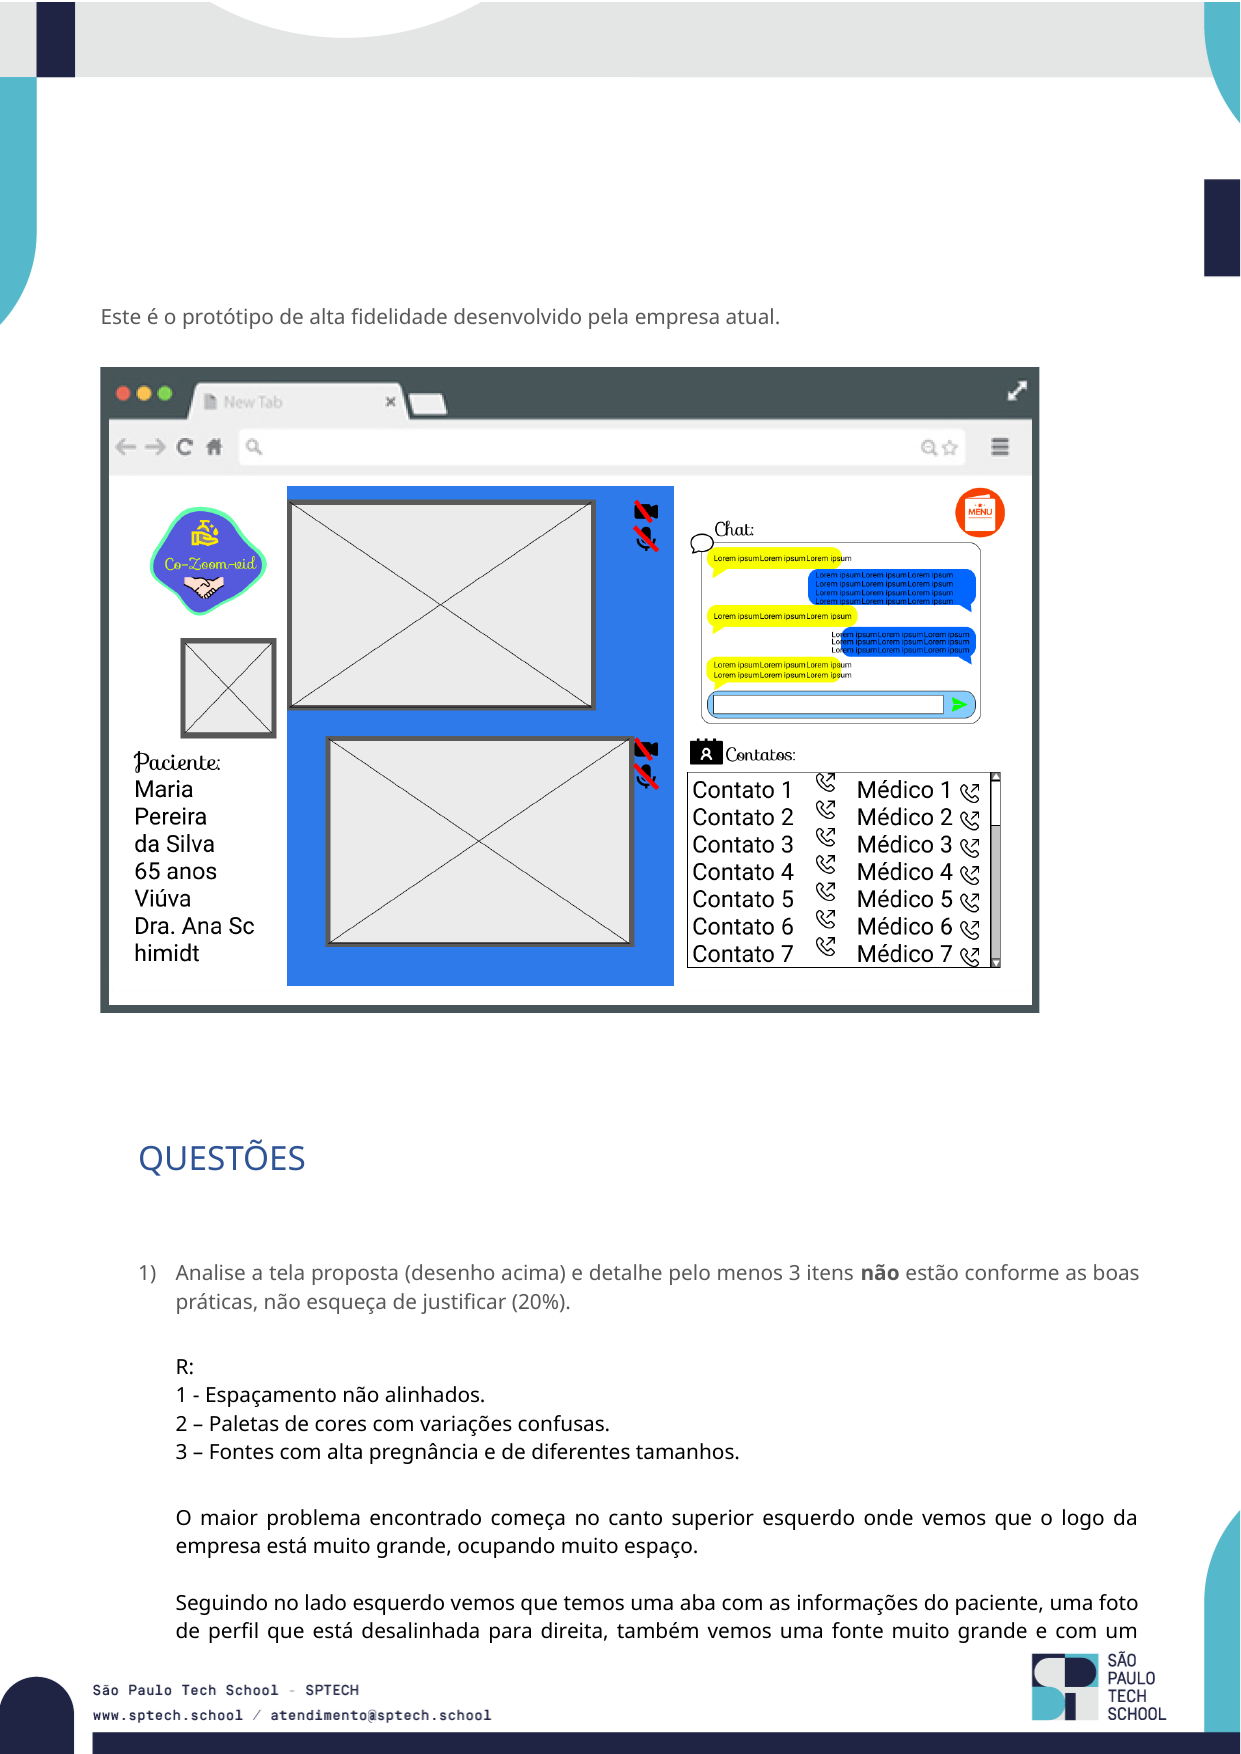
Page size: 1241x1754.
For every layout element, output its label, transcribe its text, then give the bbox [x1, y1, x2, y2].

list 2 – Paletas de cores com variações confusas. [175, 1409, 1140, 1437]
list 3 – Fontes com alta pregnância e de diferentes tamanhos. [175, 1437, 1140, 1466]
list Analise a tela proposta (desenho acima) e detalhe pelo menos 3 itens não estão conforme as boas práticas, não esqueça de justificar (20%). [138, 1258, 1140, 1315]
list R: [175, 1352, 1140, 1381]
subtitle QUESTÕES [100, 1135, 1140, 1181]
text Este é o protótipo de alta fidelidade desenvolvido pela empresa atual. [100, 302, 1140, 331]
list O maior problema encontrado começa no canto superior esquerdo onde vemos que o logo da empresa está muito grande, ocupando muito espaço. [175, 1503, 1140, 1559]
list 1 - Espaçamento não alinhados. [175, 1381, 1140, 1409]
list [175, 1588, 1140, 1645]
picture [0, 2, 1241, 1754]
